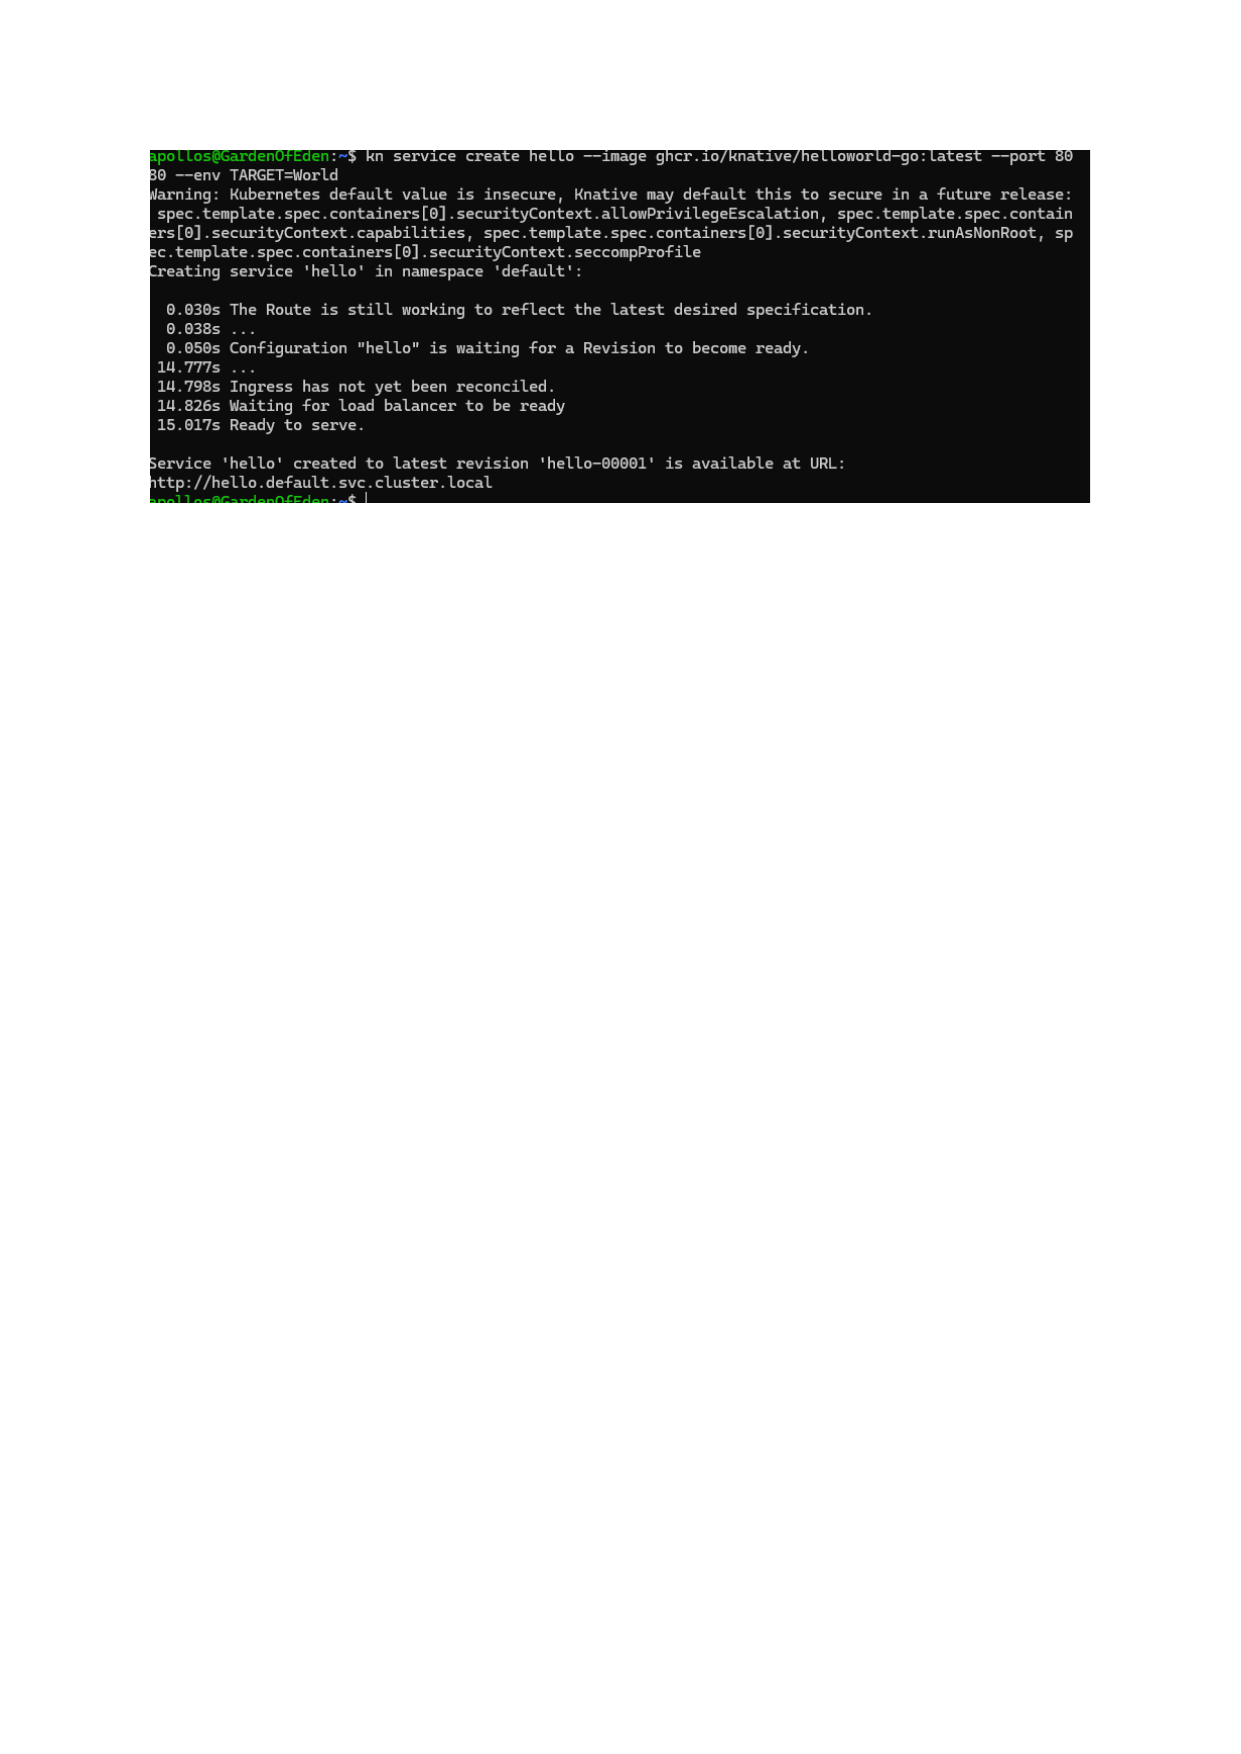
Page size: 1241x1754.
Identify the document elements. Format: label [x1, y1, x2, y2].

picture [150, 150, 1091, 503]
